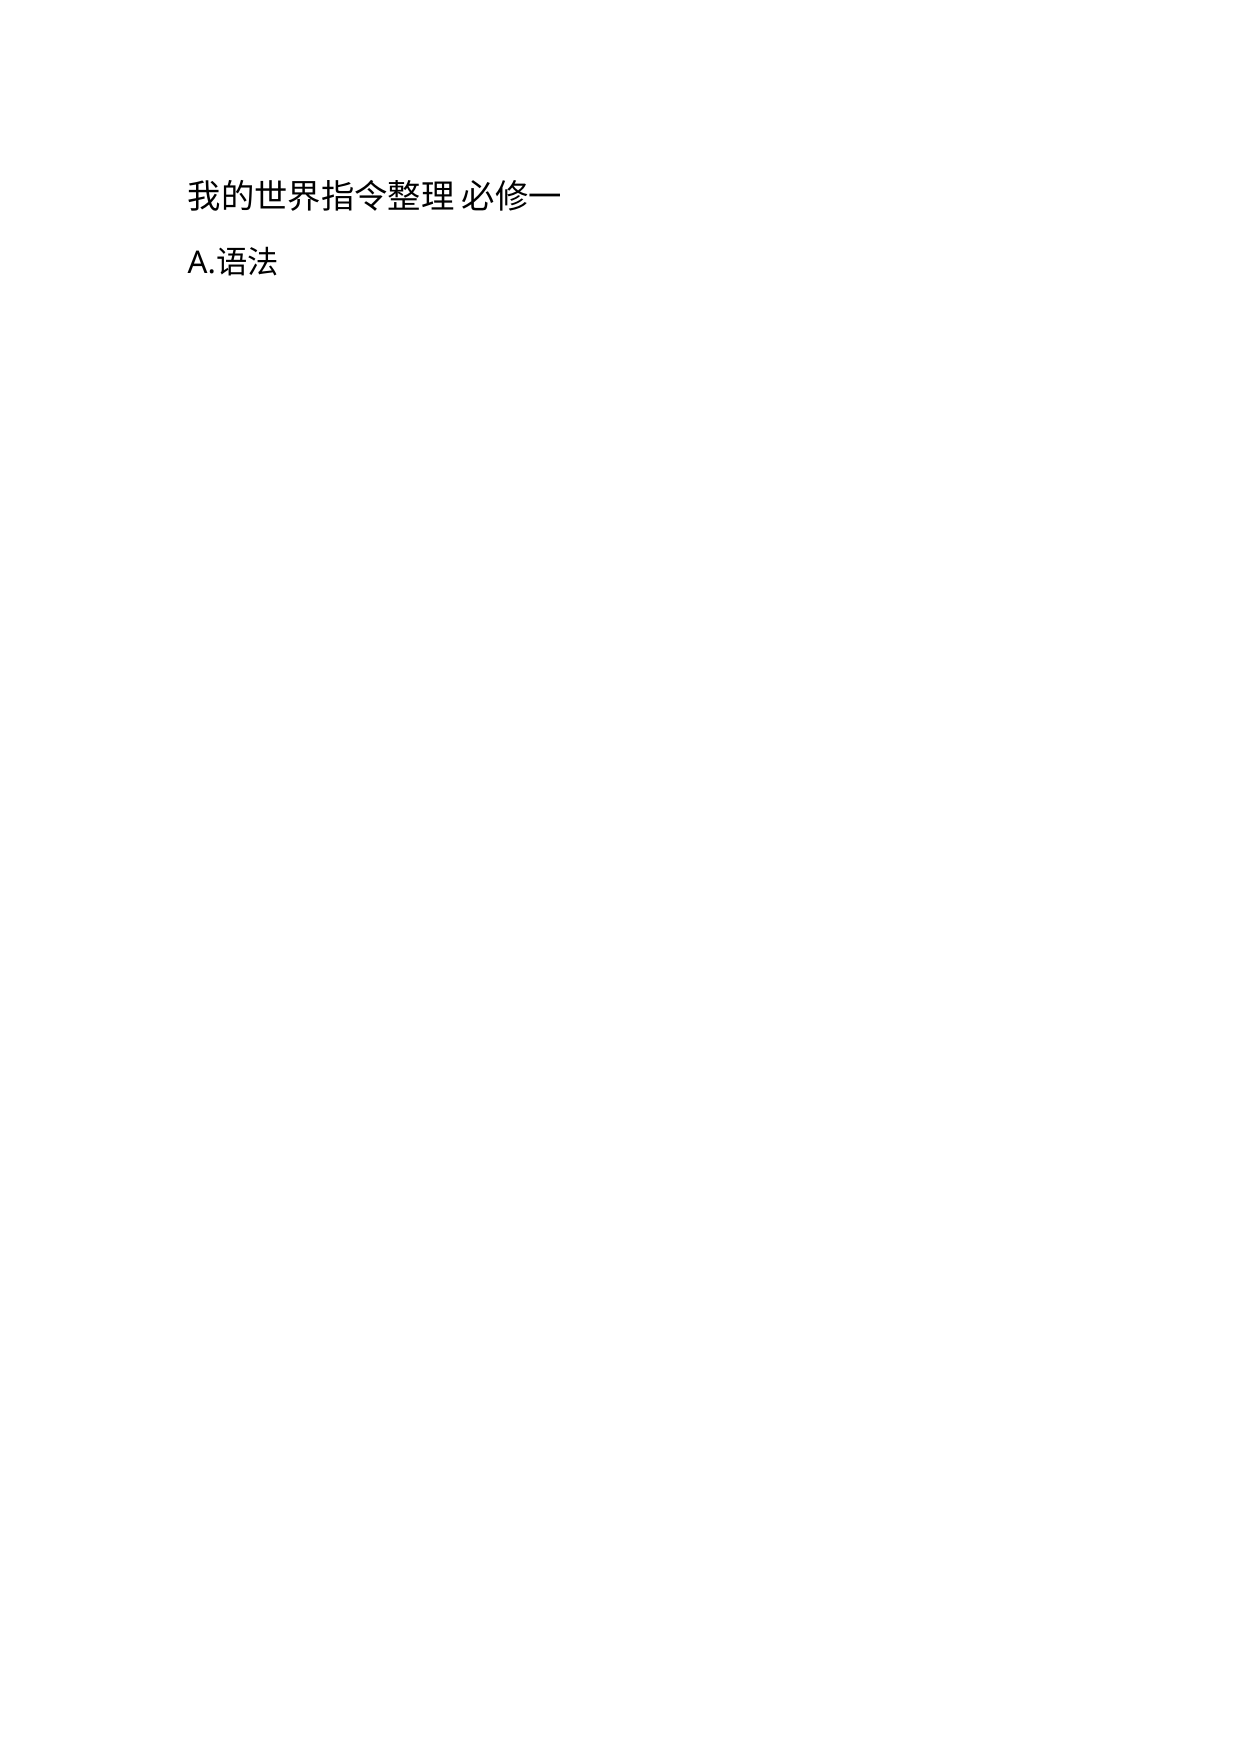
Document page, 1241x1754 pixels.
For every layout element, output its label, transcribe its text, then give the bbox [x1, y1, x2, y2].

list A.语法 [187, 227, 1053, 292]
list 我的世界指令整理 必修一 [187, 162, 1053, 227]
